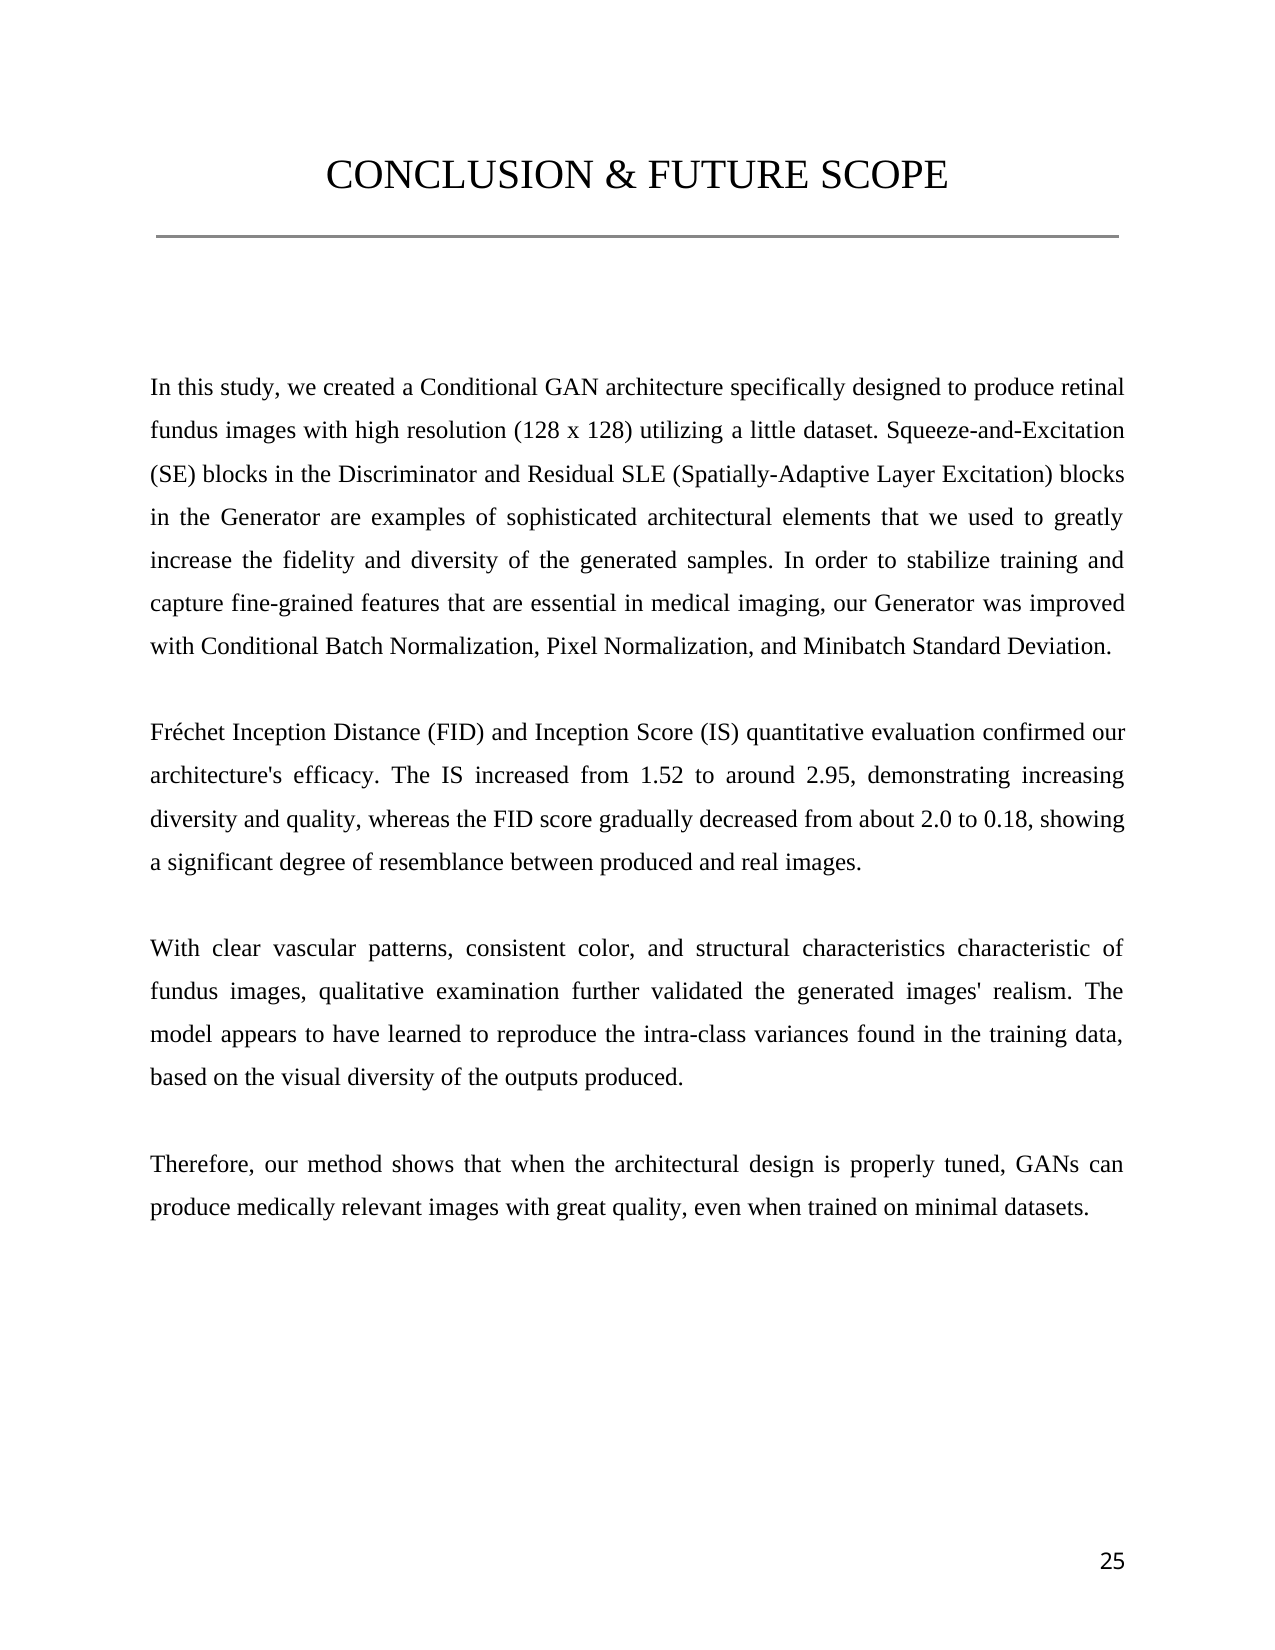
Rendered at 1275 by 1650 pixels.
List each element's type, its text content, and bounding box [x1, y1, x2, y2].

text Therefore, our method shows that when the architectural design is properly tuned, GANs can produce medically relevant images with great quality, even when trained on minimal datasets. [150, 1149, 1125, 1221]
text Fréchet Inception Distance (FID) and Inception Score (IS) quantitative evaluation confirmed our architecture's efficacy. The IS increased from 1.52 to around 2.95, demonstrating increasing diversity and quality, whereas the FID score gradually decreased from about 2.0 to 0.18, showing a significant degree of resemblance between produced and real images. [150, 717, 1125, 876]
text With clear vascular patterns, consistent color, and structural characteristics characteristic of fundus images, qualitative examination further validated the generated images' realism. The model appears to have learned to reproduce the intra-class variances found in the training data, based on the visual diversity of the outputs produced. [150, 933, 1124, 1091]
subtitle CONCLUSION & FUTURE SCOPE [326, 150, 1237, 198]
text In this study, we created a Conditional GAN architecture specifically designed to produce retinal fundus images with high resolution (128 x 128) utilizing a little dataset. Squeeze-and-Excitation (SE) blocks in the Discriminator and Residual SLE (Spatially-Adaptive Layer Excitation) blocks in the Generator are examples of sophisticated architectural elements that we used to greatly increase the fidelity and diversity of the generated samples. In order to stabilize training and capture fine-grained features that are essential in medical imaging, our Generator was improved with Conditional Batch Normalization, Pixel Normalization, and Minibatch Standard Deviation. [150, 372, 1125, 660]
